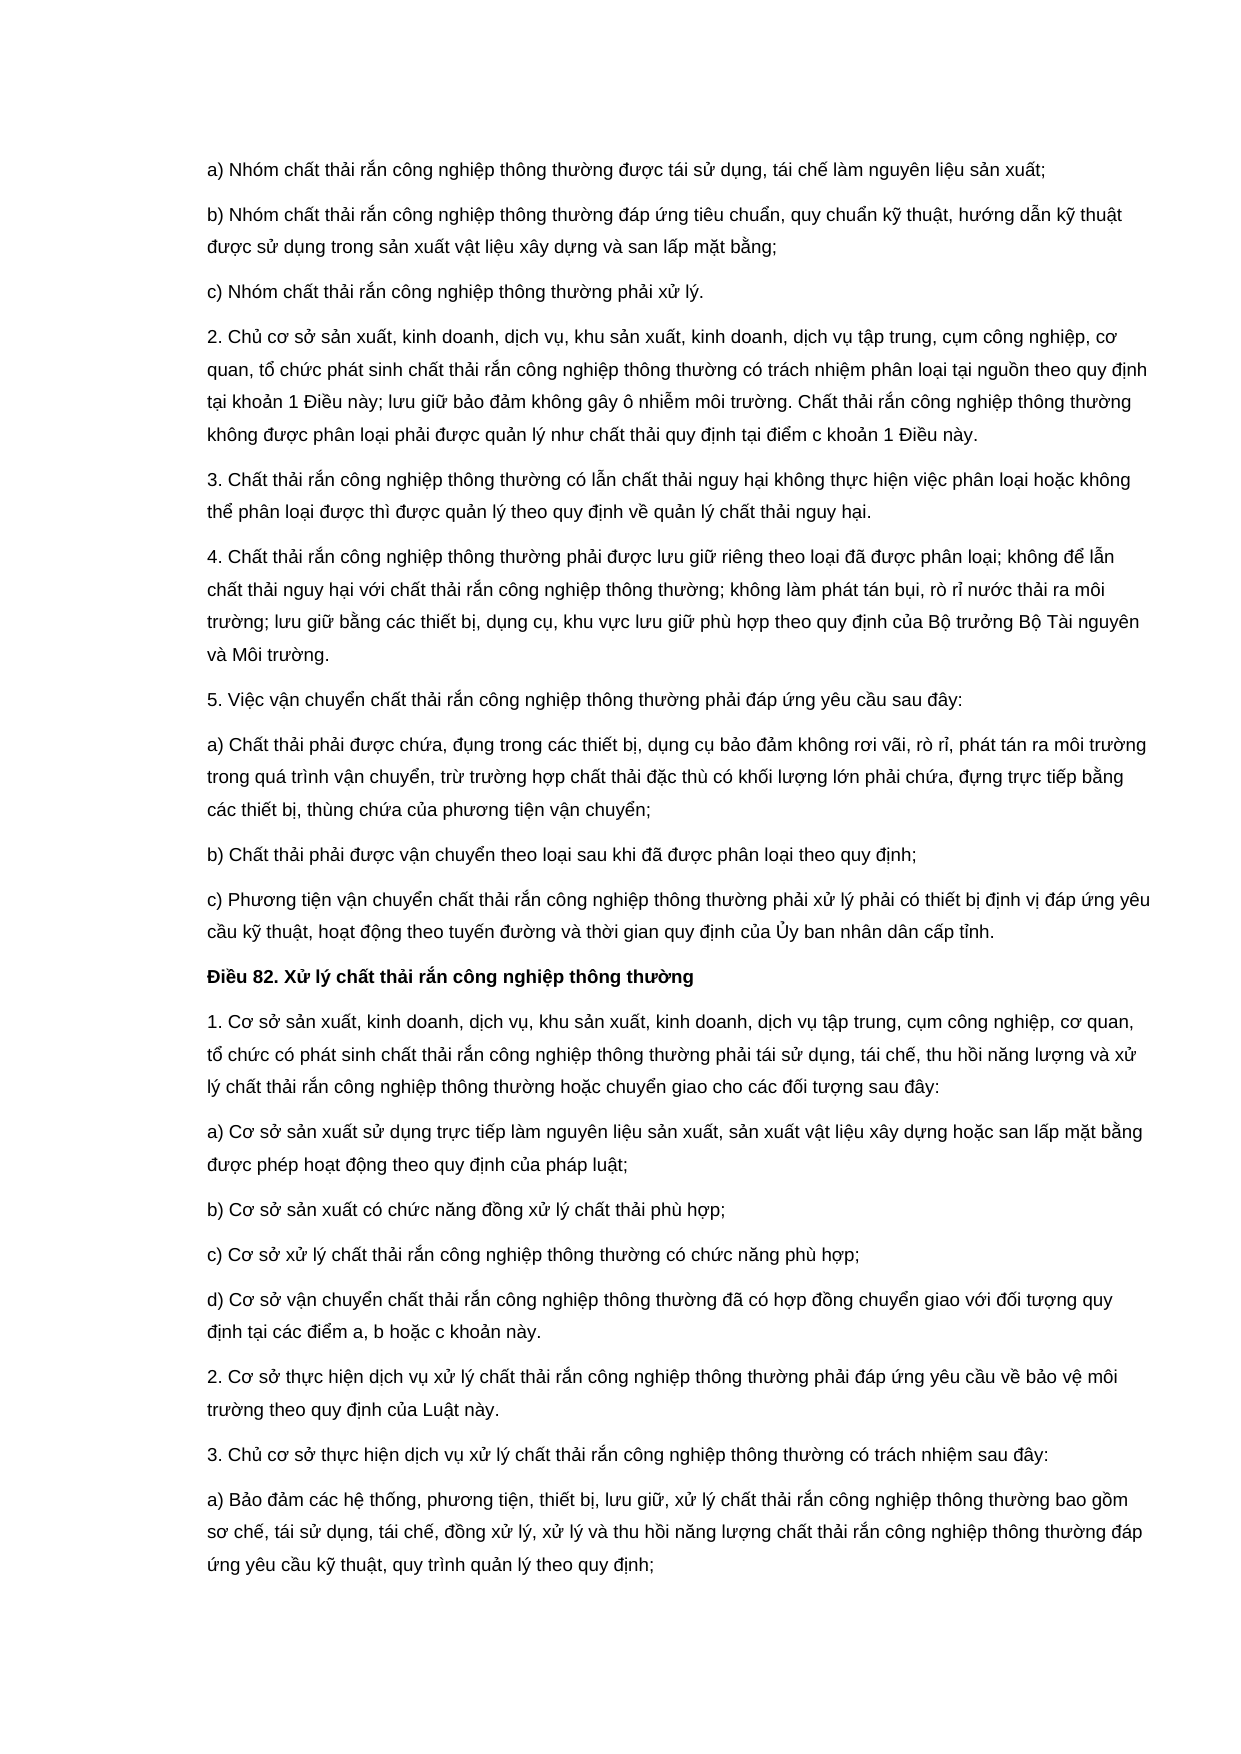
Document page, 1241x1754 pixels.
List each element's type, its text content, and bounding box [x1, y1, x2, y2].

text b) Chất thải phải được vận chuyển theo loại sau khi đã được phân loại theo quy định; [207, 833, 1152, 865]
text c) Cơ sở xử lý chất thải rắn công nghiệp thông thường có chức năng phù hợp; [207, 1233, 1152, 1265]
text 2. Cơ sở thực hiện dịch vụ xử lý chất thải rắn công nghiệp thông thường phải đáp ứng yêu cầu về bảo vệ môi trường theo quy định của Luật này. [207, 1355, 1152, 1420]
text a) Chất thải phải được chứa, đụng trong các thiết bị, dụng cụ bảo đảm không rơi vãi, rò rỉ, phát tán ra môi trường trong quá trình vận chuyển, trừ trường hợp chất thải đặc thù có khối lượng lớn phải chứa, đựng trực tiếp bằng các thiết bị, thùng chứa của phương tiện vận chuyển; [207, 723, 1152, 820]
text a) Nhóm chất thải rắn công nghiệp thông thường được tái sử dụng, tái chế làm nguyên liệu sản xuất; [207, 148, 1152, 180]
text b) Cơ sở sản xuất có chức năng đồng xử lý chất thải phù hợp; [207, 1188, 1152, 1220]
text 2. Chủ cơ sở sản xuất, kinh doanh, dịch vụ, khu sản xuất, kinh doanh, dịch vụ tập trung, cụm công nghiệp, cơ quan, tổ chức phát sinh chất thải rắn công nghiệp thông thường có trách nhiệm phân loại tại nguồn theo quy định tại khoản 1 Điều này; lưu giữ bảo đảm không gây ô nhiễm môi trường. Chất thải rắn công nghiệp thông thường không được phân loại phải được quản lý như chất thải quy định tại điểm c khoản 1 Điều này. [207, 315, 1152, 445]
text 3. Chủ cơ sở thực hiện dịch vụ xử lý chất thải rắn công nghiệp thông thường có trách nhiệm sau đây: [207, 1433, 1152, 1465]
text c) Phương tiện vận chuyển chất thải rắn công nghiệp thông thường phải xử lý phải có thiết bị định vị đáp ứng yêu cầu kỹ thuật, hoạt động theo tuyến đường và thời gian quy định của Ủy ban nhân dân cấp tỉnh. [207, 878, 1152, 943]
text b) Nhóm chất thải rắn công nghiệp thông thường đáp ứng tiêu chuẩn, quy chuẩn kỹ thuật, hướng dẫn kỹ thuật được sử dụng trong sản xuất vật liệu xây dựng và san lấp mặt bằng; [207, 193, 1152, 258]
text Điều 82. Xử lý chất thải rắn công nghiệp thông thường [207, 955, 1152, 988]
text d) Cơ sở vận chuyển chất thải rắn công nghiệp thông thường đã có hợp đồng chuyển giao với đối tượng quy định tại các điểm a, b hoặc c khoản này. [207, 1278, 1152, 1343]
text 5. Việc vận chuyển chất thải rắn công nghiệp thông thường phải đáp ứng yêu cầu sau đây: [207, 678, 1152, 710]
text a) Cơ sở sản xuất sử dụng trực tiếp làm nguyên liệu sản xuất, sản xuất vật liệu xây dựng hoặc san lấp mặt bằng được phép hoạt động theo quy định của pháp luật; [207, 1110, 1152, 1175]
text 1. Cơ sở sản xuất, kinh doanh, dịch vụ, khu sản xuất, kinh doanh, dịch vụ tập trung, cụm công nghiệp, cơ quan, tổ chức có phát sinh chất thải rắn công nghiệp thông thường phải tái sử dụng, tái chế, thu hồi năng lượng và xử lý chất thải rắn công nghiệp thông thường hoặc chuyển giao cho các đối tượng sau đây: [207, 1000, 1152, 1098]
text a) Bảo đảm các hệ thống, phương tiện, thiết bị, lưu giữ, xử lý chất thải rắn công nghiệp thông thường bao gồm sơ chế, tái sử dụng, tái chế, đồng xử lý, xử lý và thu hồi năng lượng chất thải rắn công nghiệp thông thường đáp ứng yêu cầu kỹ thuật, quy trình quản lý theo quy định; [207, 1478, 1152, 1575]
text 4. Chất thải rắn công nghiệp thông thường phải được lưu giữ riêng theo loại đã được phân loại; không để lẫn chất thải nguy hại với chất thải rắn công nghiệp thông thường; không làm phát tán bụi, rò rỉ nước thải ra môi trường; lưu giữ bằng các thiết bị, dụng cụ, khu vực lưu giữ phù hợp theo quy định của Bộ trưởng Bộ Tài nguyên và Môi trường. [207, 535, 1152, 665]
text 3. Chất thải rắn công nghiệp thông thường có lẫn chất thải nguy hại không thực hiện việc phân loại hoặc không thể phân loại được thì được quản lý theo quy định về quản lý chất thải nguy hại. [207, 458, 1152, 523]
text c) Nhóm chất thải rắn công nghiệp thông thường phải xử lý. [207, 270, 1152, 303]
